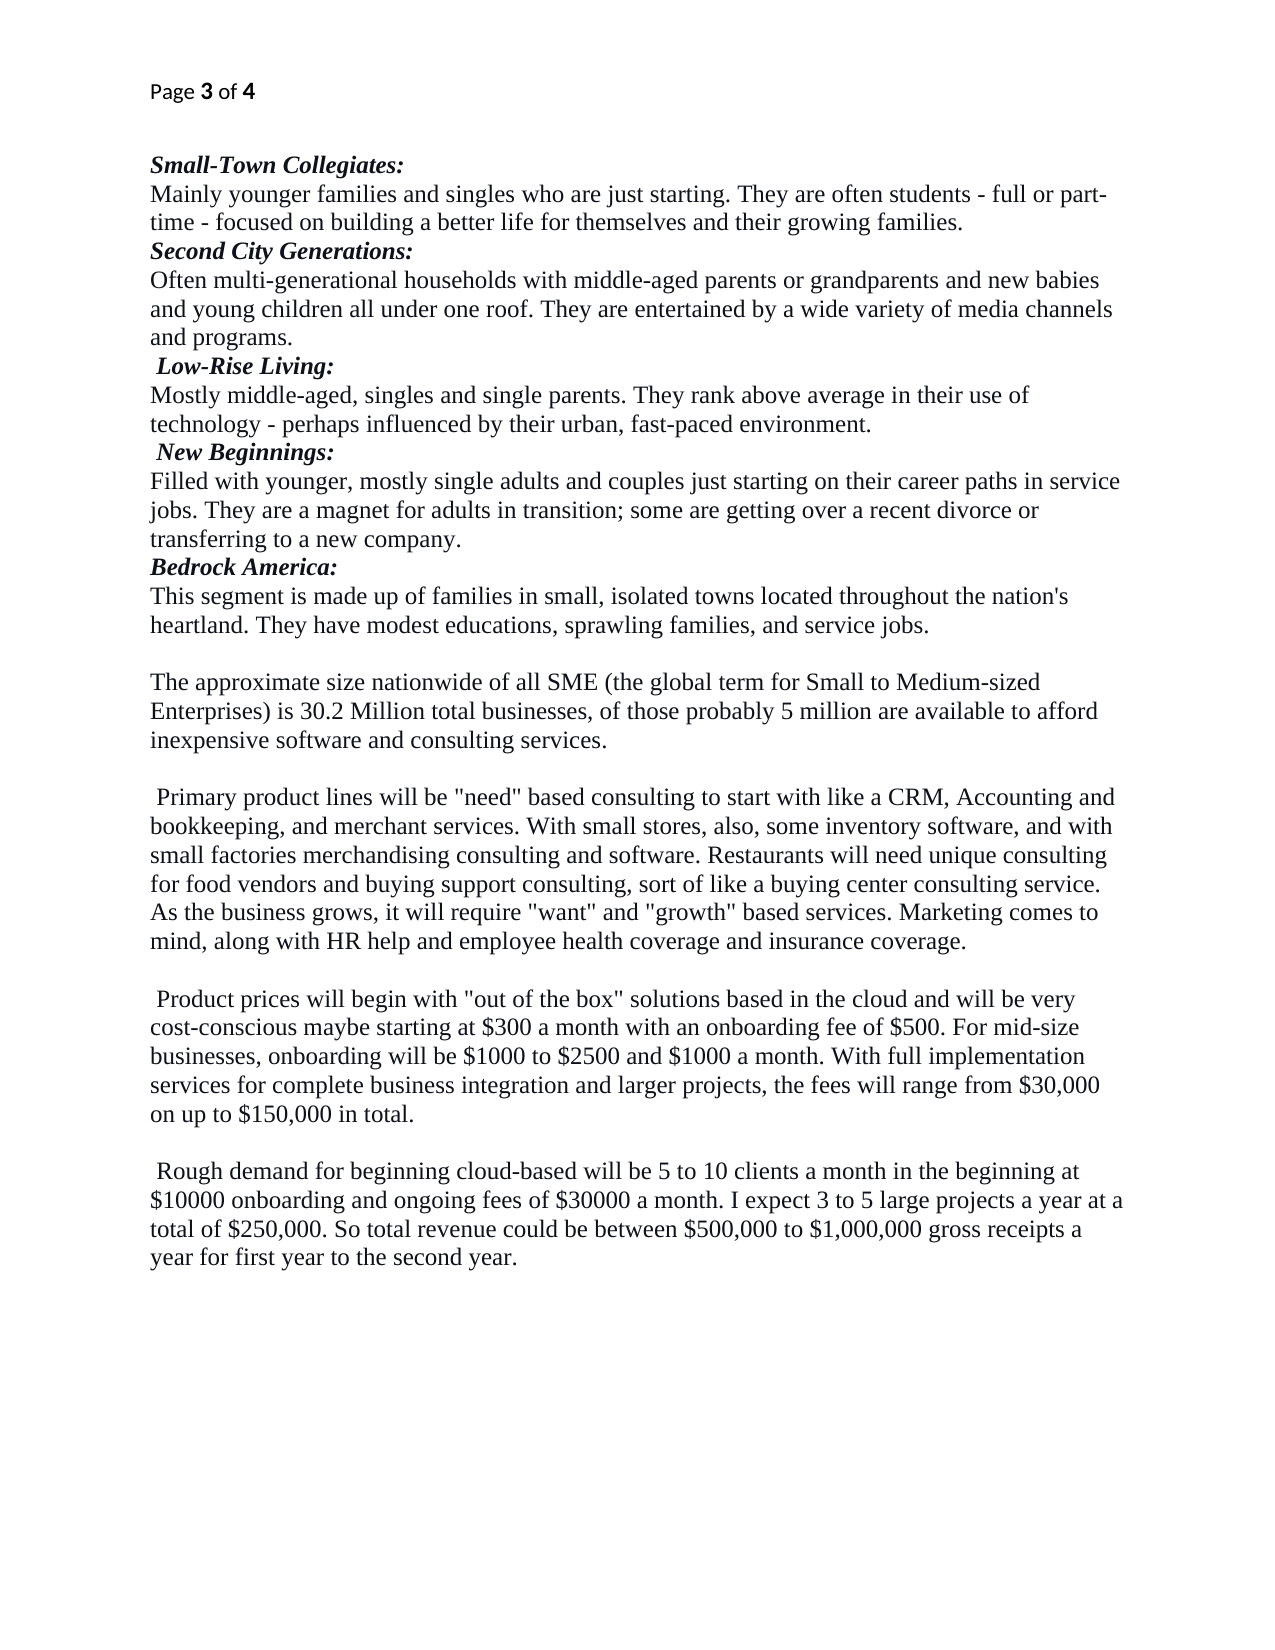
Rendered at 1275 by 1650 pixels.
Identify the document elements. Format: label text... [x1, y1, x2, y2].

text Filled with younger, mostly single adults and couples just starting on their career paths in service jobs. They are a magnet for adults in transition; some are getting over a recent divorce or transferring to a new company. [150, 466, 1125, 552]
text Low-Rise Living: [150, 351, 1125, 380]
text This segment is made up of families in small, isolated towns located throughout the nation's heartland. They have modest educations, sprawling families, and service jobs. [150, 581, 1125, 639]
text Small-Town Collegiates: [150, 150, 1125, 179]
text Rough demand for beginning cloud-based will be 5 to 10 clients a month in the beginning at $10000 onboarding and ongoing fees of $30000 a month. I expect 3 to 5 large projects a year at a total of $250,000. So total revenue could be between $500,000 to $1,000,000 gross receipts a year for first year to the second year. [150, 1156, 1125, 1271]
text Primary product lines will be "need" based consulting to start with like a CRM, Accounting and bookkeeping, and merchant services. With small stores, also, some inventory software, and with small factories merchandising consulting and software. Restaurants will need unique consulting for food vendors and buying support consulting, sort of like a buying center consulting service. As the business grows, it will require "want" and "growth" based services. Marketing comes to mind, along with HR help and employee health coverage and insurance coverage. [150, 782, 1125, 955]
text New Beginnings: [150, 437, 1125, 466]
text Bedrock America: [150, 552, 1125, 581]
text Often multi-generational households with middle-aged parents or grandparents and new babies and young children all under one roof. They are entertained by a wide variety of media channels and programs. [150, 265, 1125, 351]
text Mostly middle-aged, singles and single parents. They rank above average in their use of technology - perhaps influenced by their urban, fast-paced environment. [150, 380, 1125, 437]
text The approximate size nationwide of all SME (the global term for Small to Medium-sized Enterprises) is 30.2 Million total businesses, of those probably 5 million are available to afford inexpensive software and consulting services. [150, 667, 1125, 754]
text Second City Generations: [150, 236, 1125, 265]
text Mainly younger families and singles who are just starting. They are often students - full or part-time - focused on building a better life for themselves and their growing families. [150, 179, 1125, 236]
text Product prices will begin with "out of the box" solutions based in the cloud and will be very cost-conscious maybe starting at $300 a month with an onboarding fee of $500. For mid-size businesses, onboarding will be $1000 to $2500 and $1000 a month. With full implementation services for complete business integration and larger projects, the fees will range from $30,000 on up to $150,000 in total. [150, 984, 1125, 1127]
